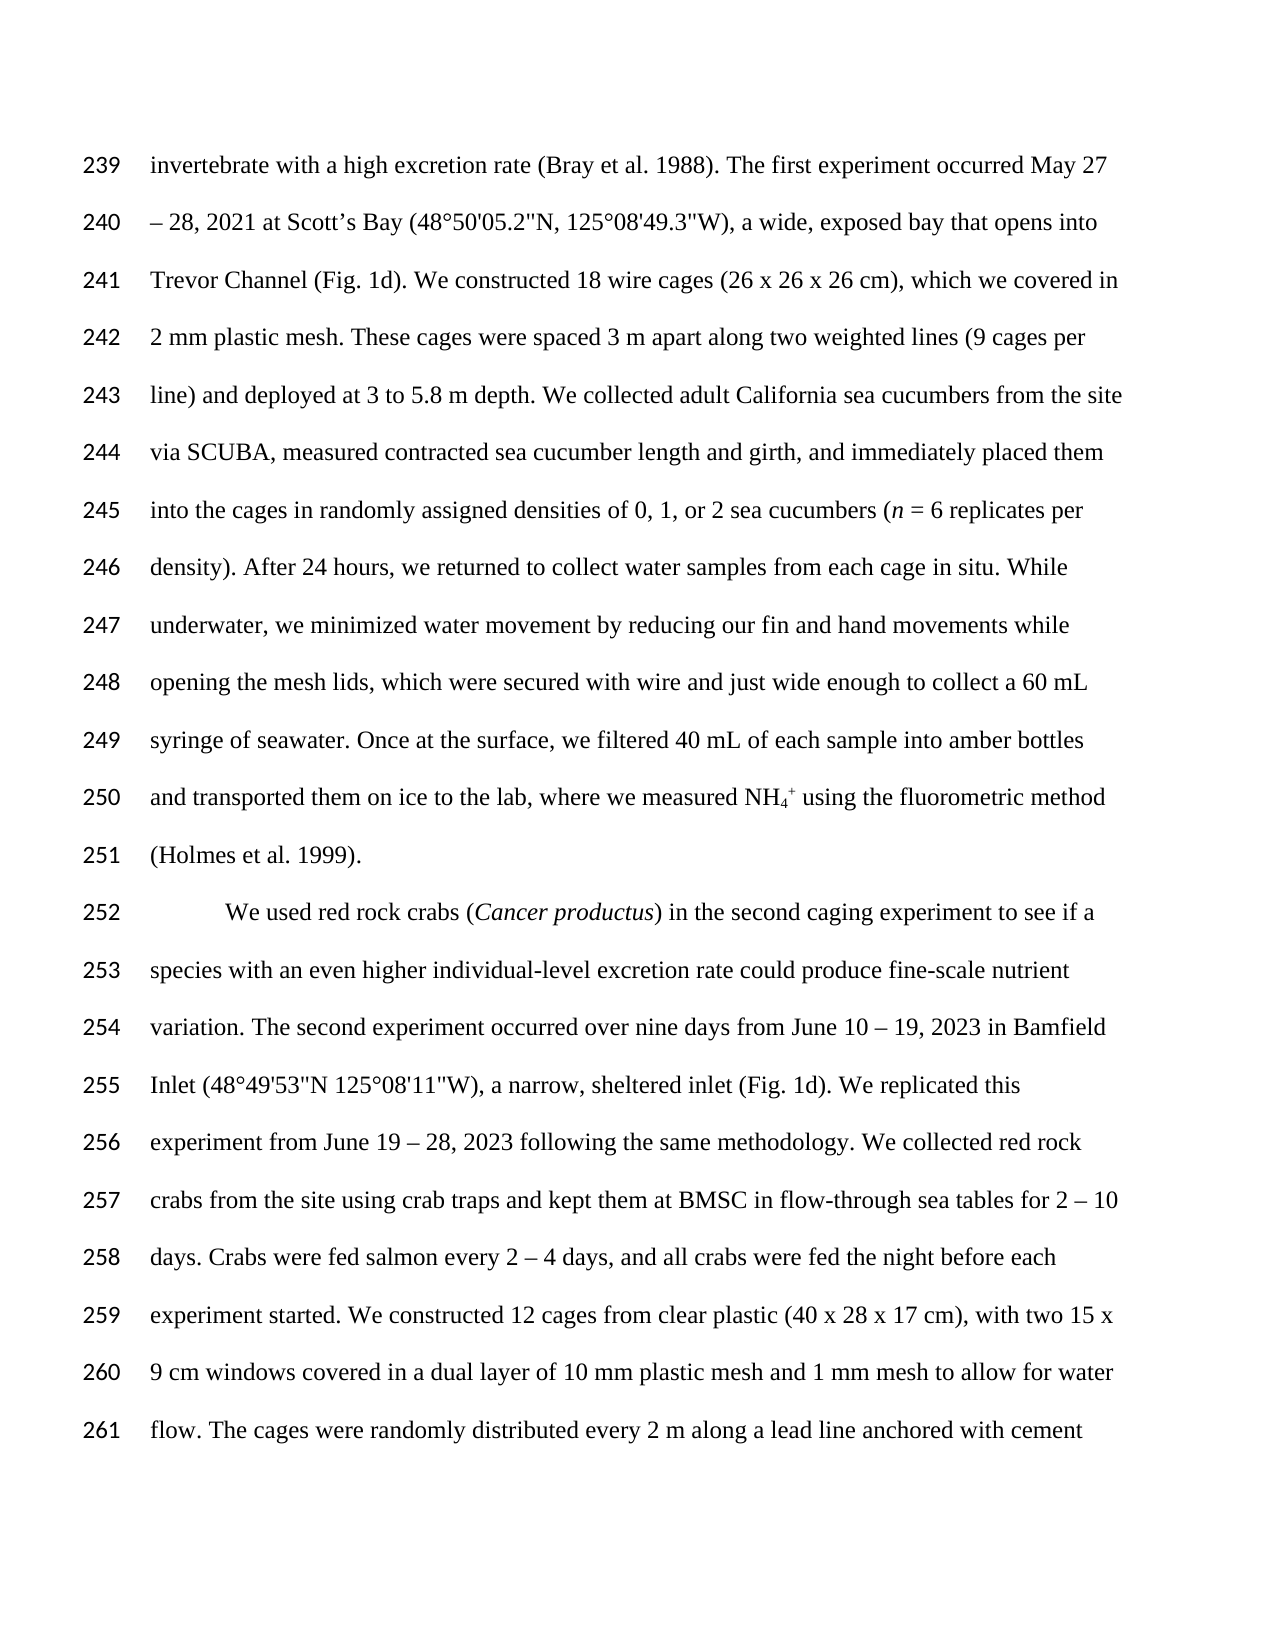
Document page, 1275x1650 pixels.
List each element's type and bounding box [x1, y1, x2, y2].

text [150, 897, 1125, 1444]
text [150, 150, 1125, 869]
